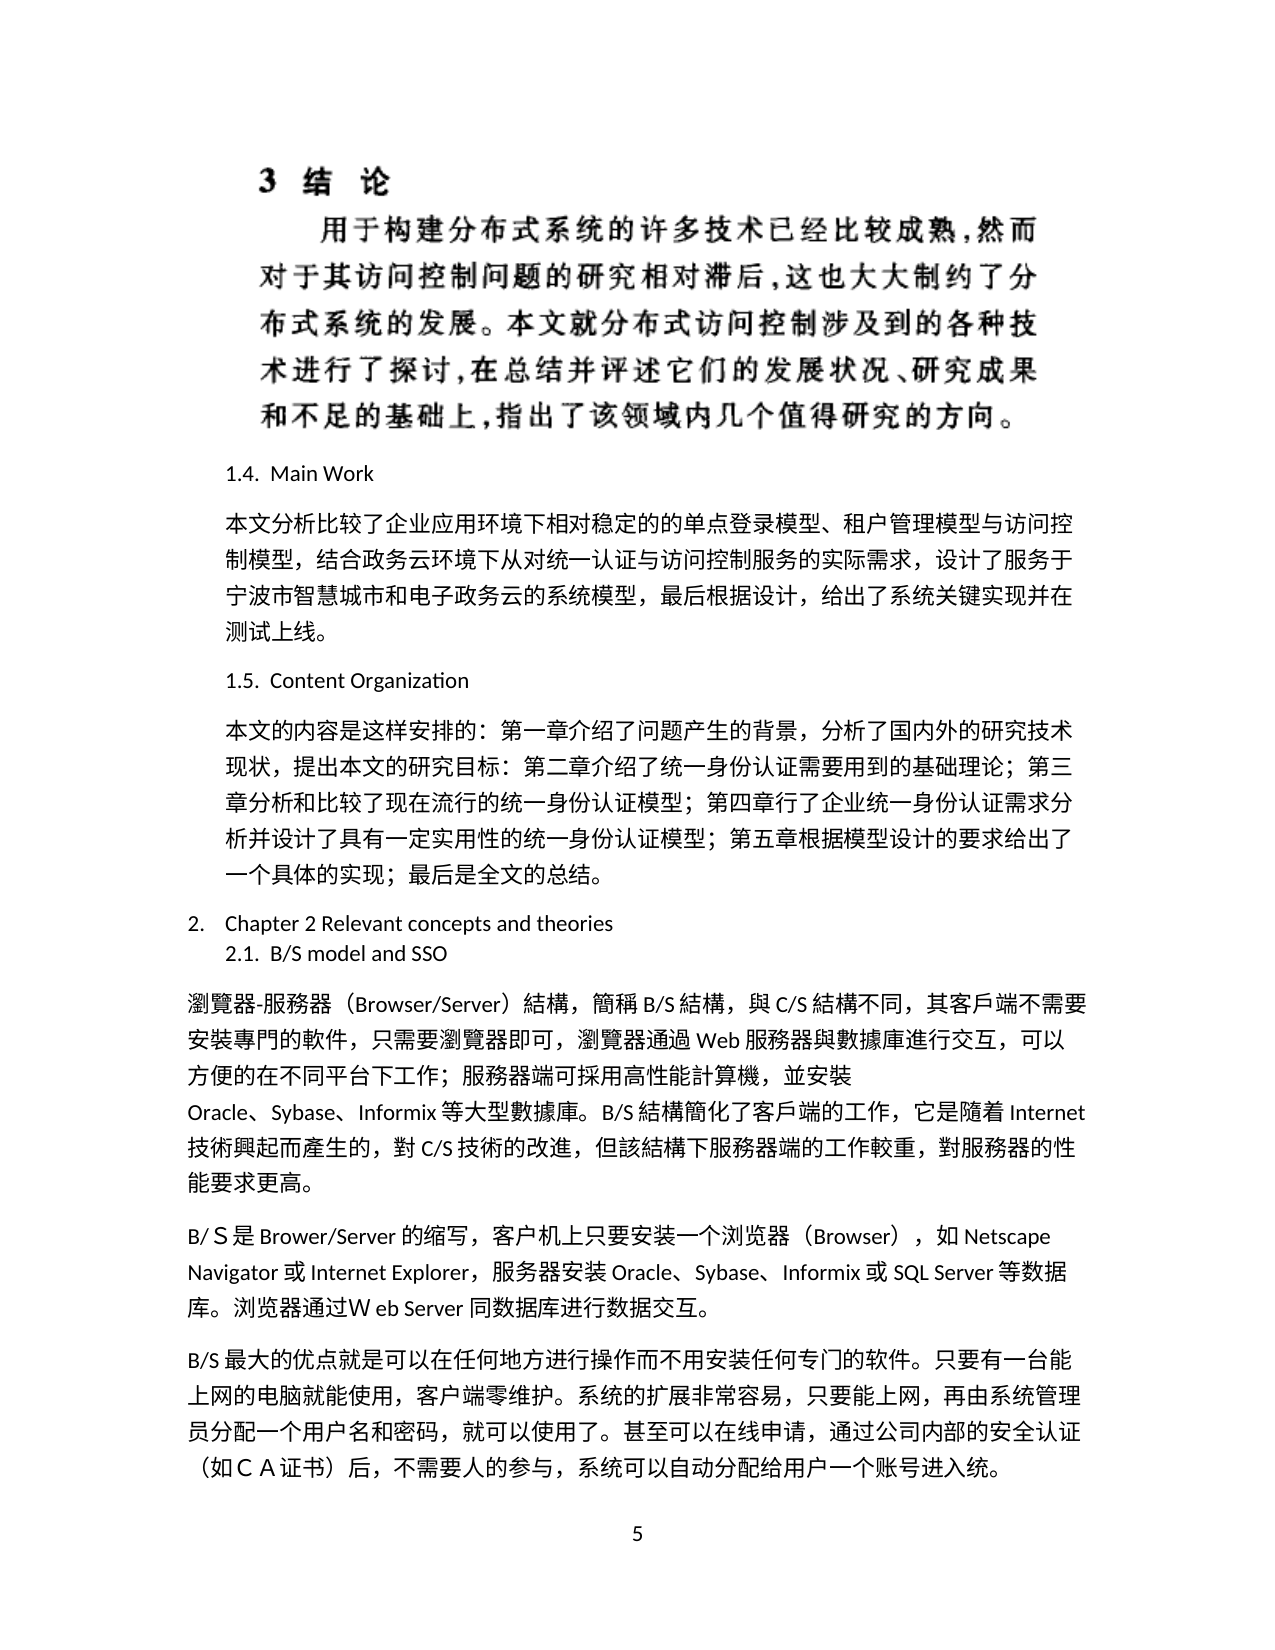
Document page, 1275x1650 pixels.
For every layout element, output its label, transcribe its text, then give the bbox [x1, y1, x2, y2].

text 本文分析比较了企业应用环境下相对稳定的的单点登录模型、租户管理模型与访问控制模型，结合政务云环境下从对统一认证与访问控制服务的实际需求，设计了服务于宁波市智慧城市和电子政务云的系统模型，最后根据设计，给出了系统关键实现并在测试上线。 [225, 506, 1087, 647]
list Main Work [225, 459, 1087, 487]
text B/S最大的优点就是可以在任何地方进行操作而不用安装任何专门的软件。只要有一台能上网的电脑就能使用，客户端零维护。系统的扩展非常容易，只要能上网，再由系统管理员分配一个用户名和密码，就可以使用了。甚至可以在线申请，通过公司内部的安全认证（如ＣＡ证书）后，不需要人的参与，系统可以自动分配给用户一个账号进入统。 [187, 1342, 1087, 1483]
text 本文的内容是这样安排的：第一章介绍了问题产生的背景，分析了国内外的研究技术现状，提出本文的研究目标：第二章介绍了统一身份认证需要用到的基础理论；第三章分析和比较了现在流行的统一身份认证模型；第四章行了企业统一身份认证需求分析并设计了具有一定实用性的统一身份认证模型；第五章根据模型设计的要求给出了一个具体的实现；最后是全文的总结。 [225, 713, 1087, 890]
list Chapter 2 Relevant concepts and theories [187, 909, 1087, 937]
list B/S model and SSO [225, 939, 1087, 967]
picture [225, 150, 1071, 441]
text B/Ｓ是Brower/Server的缩写，客户机上只要安装一个浏览器（Browser），如Netscape Navigator或Internet Explorer，服务器安装Oracle、Sybase、Informix或 SQL Server等数据库。浏览器通过Ｗeb Server 同数据库进行数据交互。 [187, 1218, 1087, 1323]
list Content Organization [225, 666, 1087, 694]
text 瀏覽器-服務器（Browser/Server）結構，簡稱B/S結構，與C/S結構不同，其客戶端不需要安裝專門的軟件，只需要瀏覽器即可，瀏覽器通過Web服務器與數據庫進行交互，可以方便的在不同平台下工作；服務器端可採用高性能計算機，並安裝Oracle、Sybase、Informix等大型數據庫。B/S結構簡化了客戶端的工作，它是隨着Internet技術興起而產生的，對C/S技術的改進，但該結構下服務器端的工作較重，對服務器的性能要求更高。 [187, 986, 1087, 1198]
